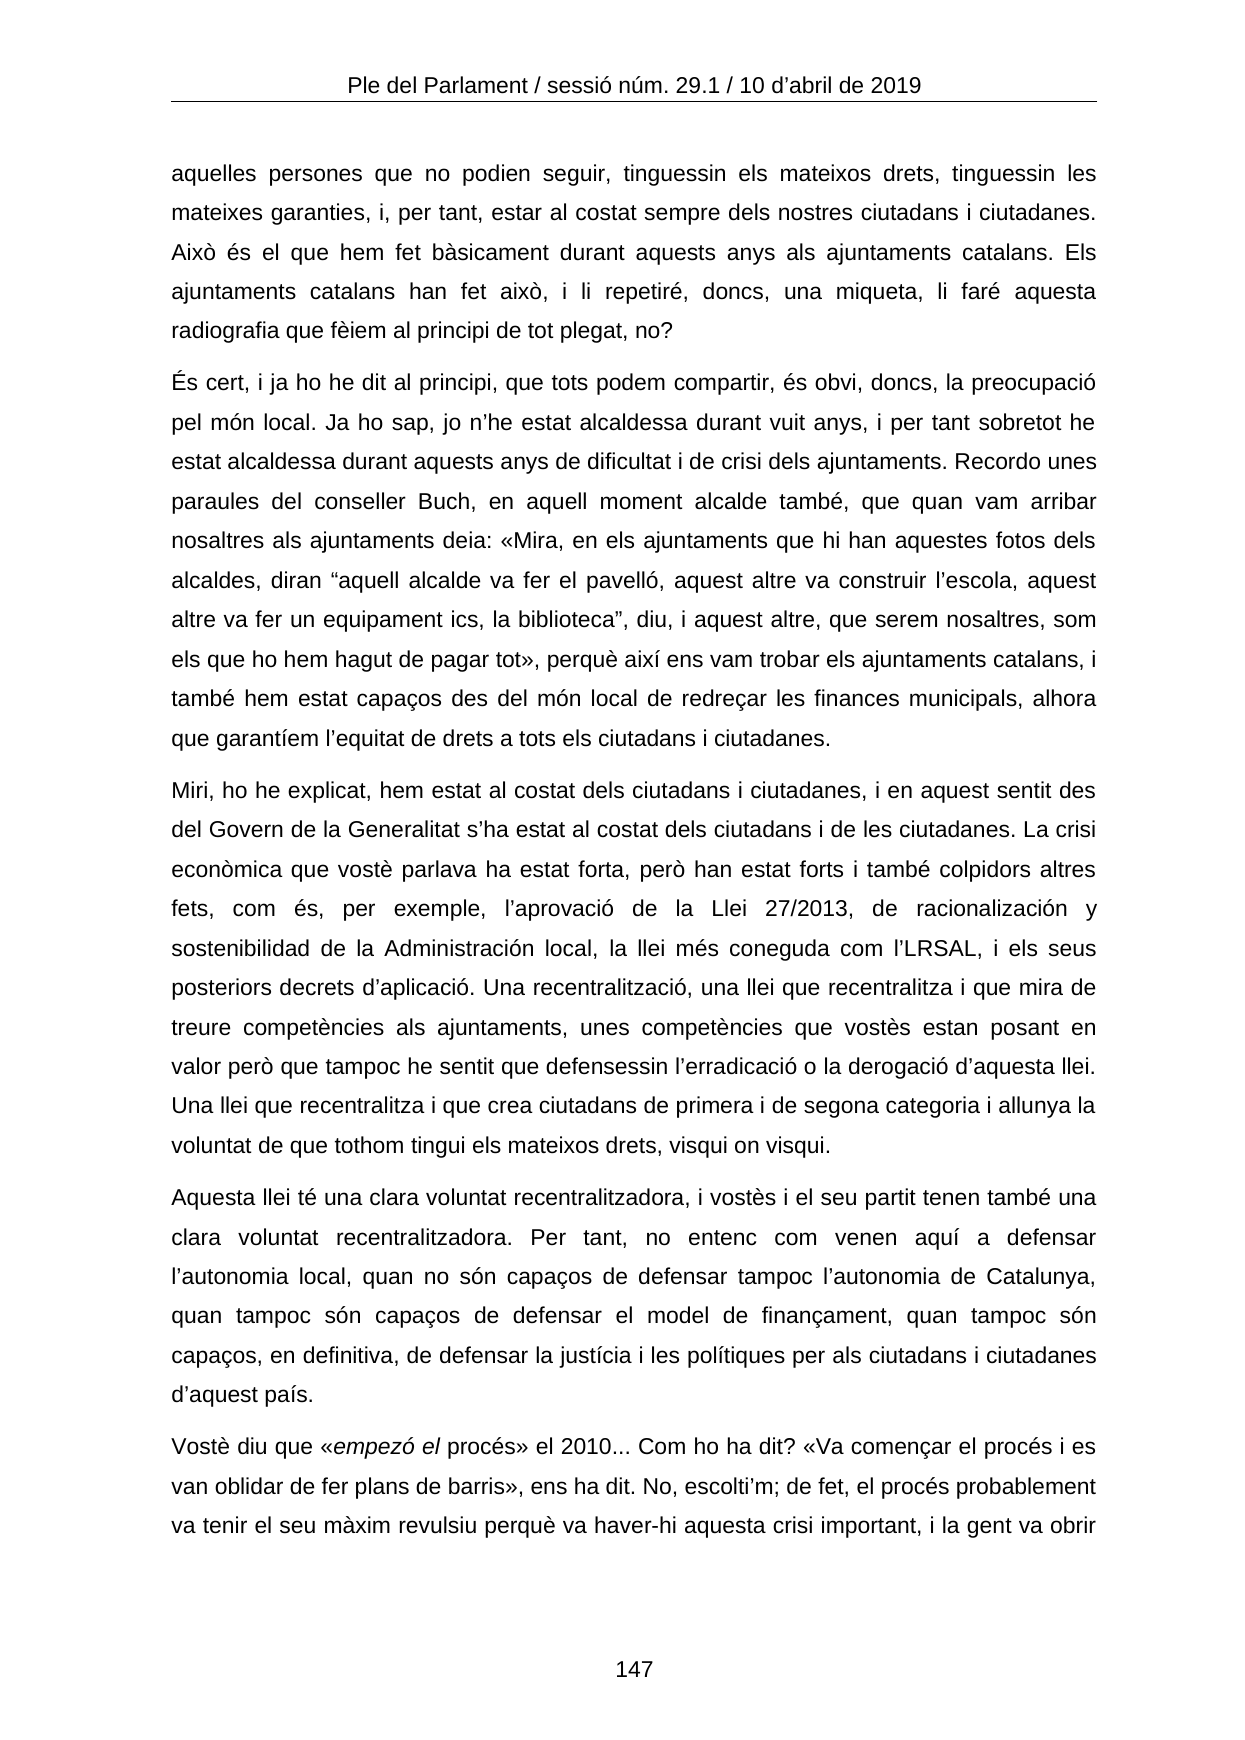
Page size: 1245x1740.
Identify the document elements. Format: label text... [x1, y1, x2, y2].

text Aquesta llei té una clara voluntat recentralitzadora, i vostès i el seu partit tenen també una clara voluntat recentralitzadora. Per tant, no entenc com venen aquí a defensar l’autonomia local, quan no són capaços de defensar tampoc l’autonomia de Catalunya, quan tampoc són capaços de defensar el model de finançament, quan tampoc són capaços, en definitiva, de defensar la justícia i les polítiques per als ciutadans i ciutadanes d’aquest país. [171, 1184, 1097, 1408]
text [171, 159, 1097, 344]
text Miri, ho he explicat, hem estat al costat dels ciutadans i ciutadanes, i en aquest sentit des del Govern de la Generalitat s’ha estat al costat dels ciutadans i de les ciutadanes. La crisi econòmica que vostè parlava ha estat forta, però han estat forts i també colpidors altres fets, com és, per exemple, l’aprovació de la Llei 27/2013, de racionalización y sostenibilidad de la Administración local, la llei més coneguda com l’LRSAL, i els seus posteriors decrets d’aplicació. Una recentralització, una llei que recentralitza i que mira de treure competències als ajuntaments, unes competències que vostès estan posant en valor però que tampoc he sentit que defensessin l’erradicació o la derogació d’aquesta llei. Una llei que recentralitza i que crea ciutadans de primera i de segona categoria i allunya la voluntat de que tothom tingui els mateixos drets, visqui on visqui. [171, 777, 1097, 1158]
text És cert, i ja ho he dit al principi, que tots podem compartir, és obvi, doncs, la preocupació pel món local. Ja ho sap, jo n’he estat alcaldessa durant vuit anys, i per tant sobretot he estat alcaldessa durant aquests anys de dificultat i de crisi dels ajuntaments. Recordo unes paraules del conseller Buch, en aquell moment alcalde també, que quan vam arribar nosaltres als ajuntaments deia: «Mira, en els ajuntaments que hi han aquestes fotos dels alcaldes, diran “aquell alcalde va fer el pavelló, aquest altre va construir l’escola, aquest altre va fer un equipament ics, la biblioteca”, diu, i aquest altre, que serem nosaltres, som els que ho hem hagut de pagar tot», perquè així ens vam trobar els ajuntaments catalans, i també hem estat capaços des del món local de redreçar les finances municipals, alhora que garantíem l’equitat de drets a tots els ciutadans i ciutadanes. [171, 369, 1097, 751]
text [171, 1433, 1097, 1539]
